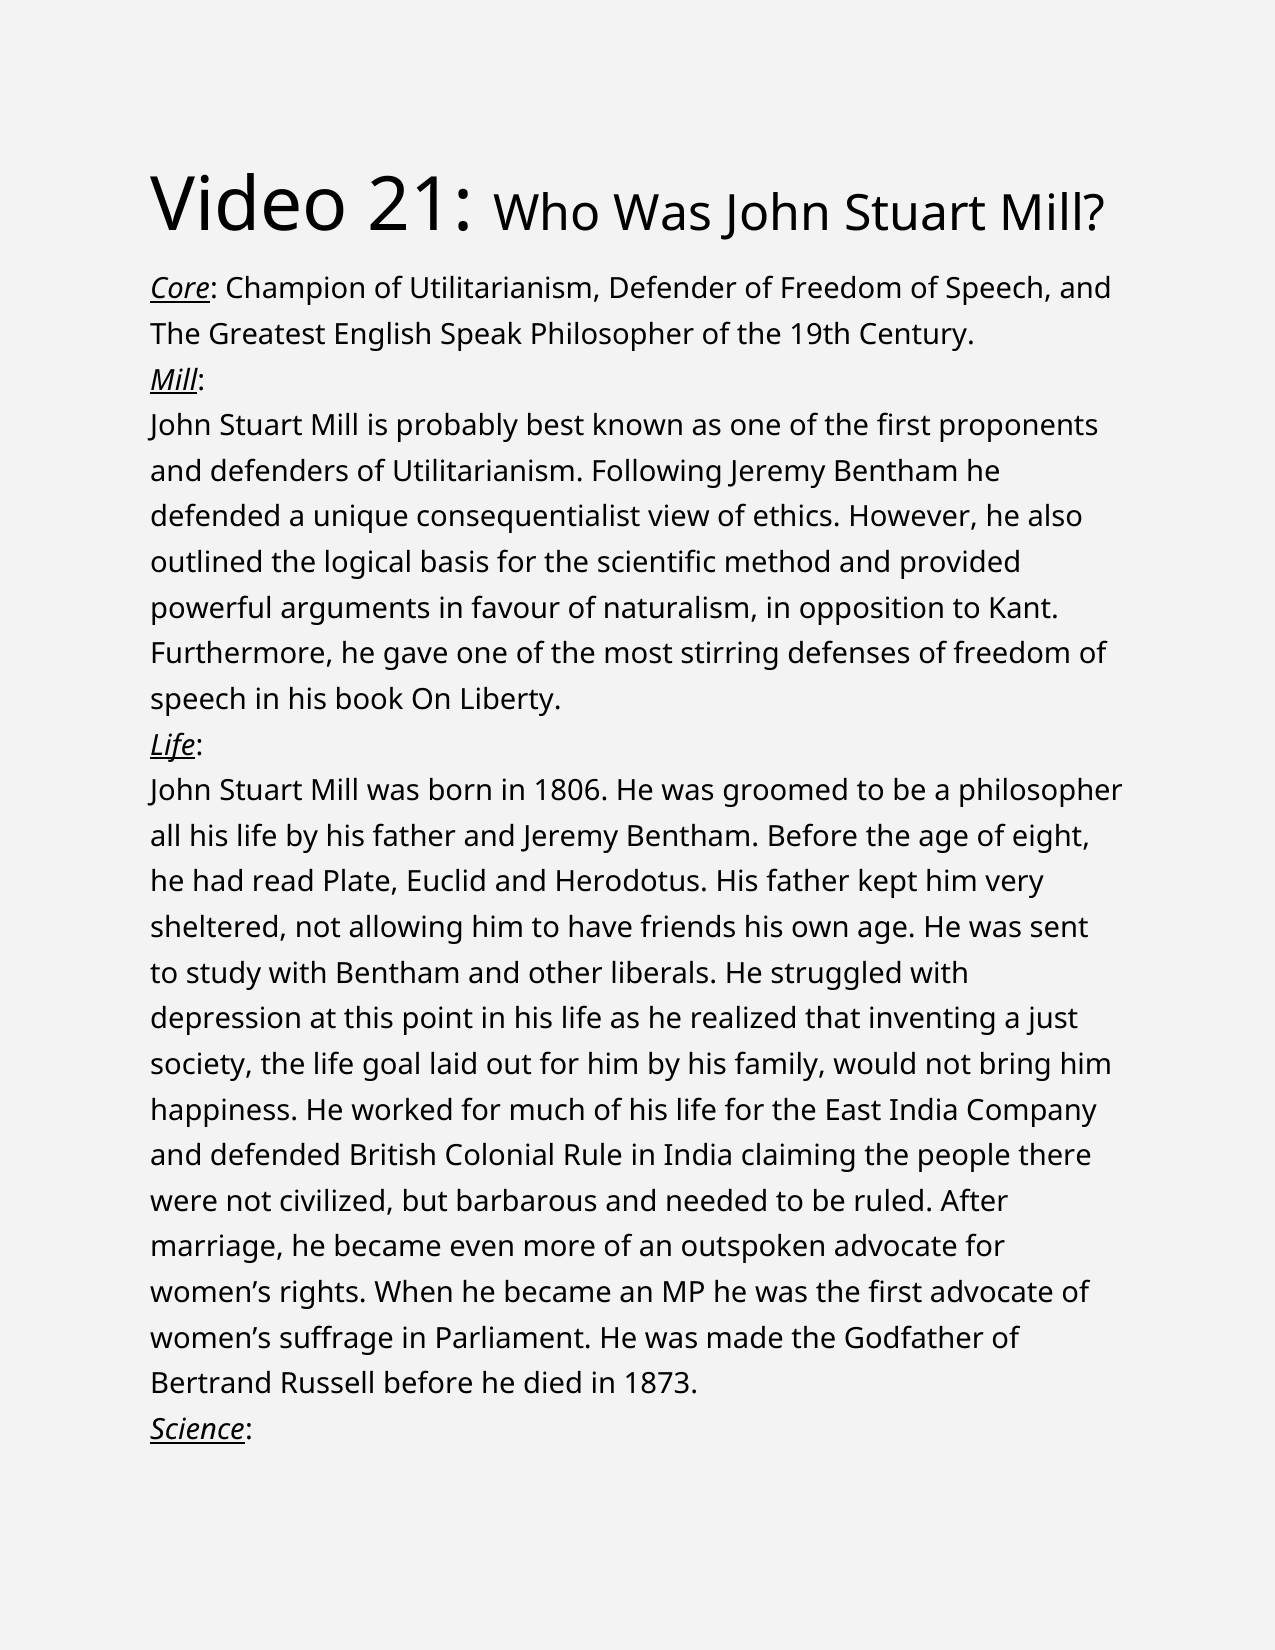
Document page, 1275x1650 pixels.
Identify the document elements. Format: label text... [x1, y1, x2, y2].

text John Stuart Mill was born in 1806. He was groomed to be a philosopher all his life by his father and Jeremy Bentham. Before the age of eight, he had read Plate, Euclid and Herodotus. His father kept him very sheltered, not allowing him to have friends his own age. He was sent to study with Bentham and other liberals. He struggled with depression at this point in his life as he realized that inventing a just society, the life goal laid out for him by his family, would not bring him happiness. He worked for much of his life for the East India Company and defended British Colonial Rule in India claiming the people there were not civilized, but barbarous and needed to be ruled. After marriage, he became even more of an outspoken advocate for women’s rights. When he became an MP he was the first advocate of women’s suffrage in Parliament. He was made the Godfather of Bertrand Russell before he died in 1873. [150, 769, 1125, 1402]
text Video 21: Who Was John Stuart Mill? [150, 150, 1125, 252]
text Mill: John Stuart Mill is probably best known as one of the first proponents and defenders of Utilitarianism. Following Jeremy Bentham he defended a unique consequentialist view of ethics. However, he also outlined the logical basis for the scientific method and provided powerful arguments in favour of naturalism, in opposition to Kant. Furthermore, he gave one of the most stirring defenses of freedom of speech in his book On Liberty. [150, 359, 1125, 718]
text Core: Champion of Utilitarianism, Defender of Freedom of Speech, and The Greatest English Speak Philosopher of the 19th Century. [150, 267, 1125, 353]
text Science: [150, 1408, 1125, 1448]
text Life: [150, 724, 1125, 763]
